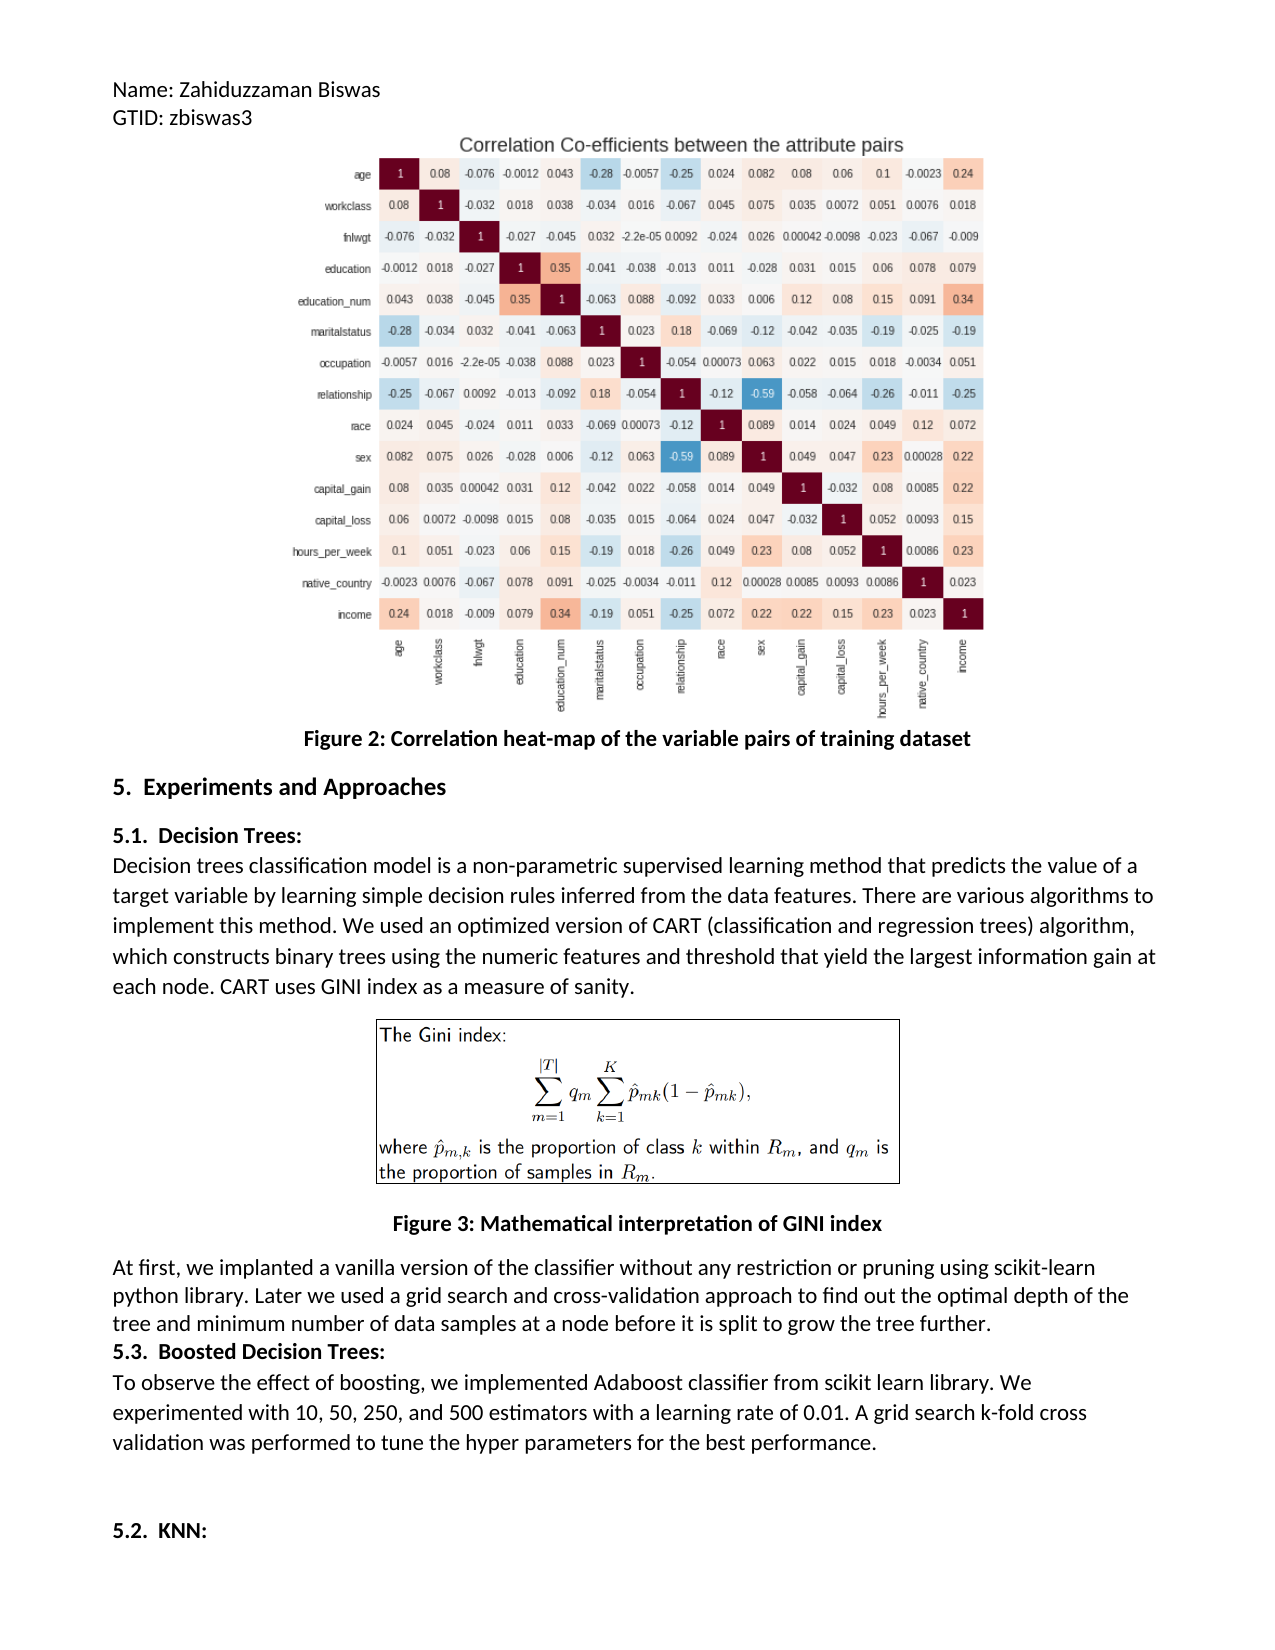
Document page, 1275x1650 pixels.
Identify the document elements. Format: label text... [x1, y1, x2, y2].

text Figure 3: Mathematical interpretation of GINI index [112, 1209, 1162, 1237]
text Figure 2: Correlation heat-map of the variable pairs of training dataset [112, 724, 1162, 752]
text 5.1. Decision Trees: [112, 821, 1162, 849]
text 5.2. KNN: [112, 1517, 1162, 1544]
text At first, we implanted a vanilla version of the classifier without any restriction or pruning using scikit-learn python library. Later we used a grid search and cross-validation approach to find out the optimal depth of the tree and minimum number of data samples at a node before it is split to grow the tree further. [112, 1253, 1162, 1337]
text To observe the effect of boosting, we implemented Adaboost classifier from scikit learn library. We experimented with 10, 50, 250, and 500 estimators with a learning rate of 0.01. A grid search k-fold cross validation was performed to tune the hyper parameters for the best performance. [112, 1368, 1162, 1456]
picture [377, 1020, 899, 1183]
text 5.3. Boosted Decision Trees: [112, 1337, 1162, 1366]
text Decision trees classification model is a non-parametric supervised learning method that predicts the value of a target variable by learning simple decision rules inferred from the data features. There are various algorithms to implement this method. We used an optimized version of CART (classification and regression trees) algorithm, which constructs binary trees using the numeric features and threshold that yield the largest information gain at each node. CART uses GINI index as a measure of sanity. [112, 851, 1162, 1000]
text 5. Experiments and Approaches [112, 771, 1162, 802]
picture [284, 131, 991, 725]
